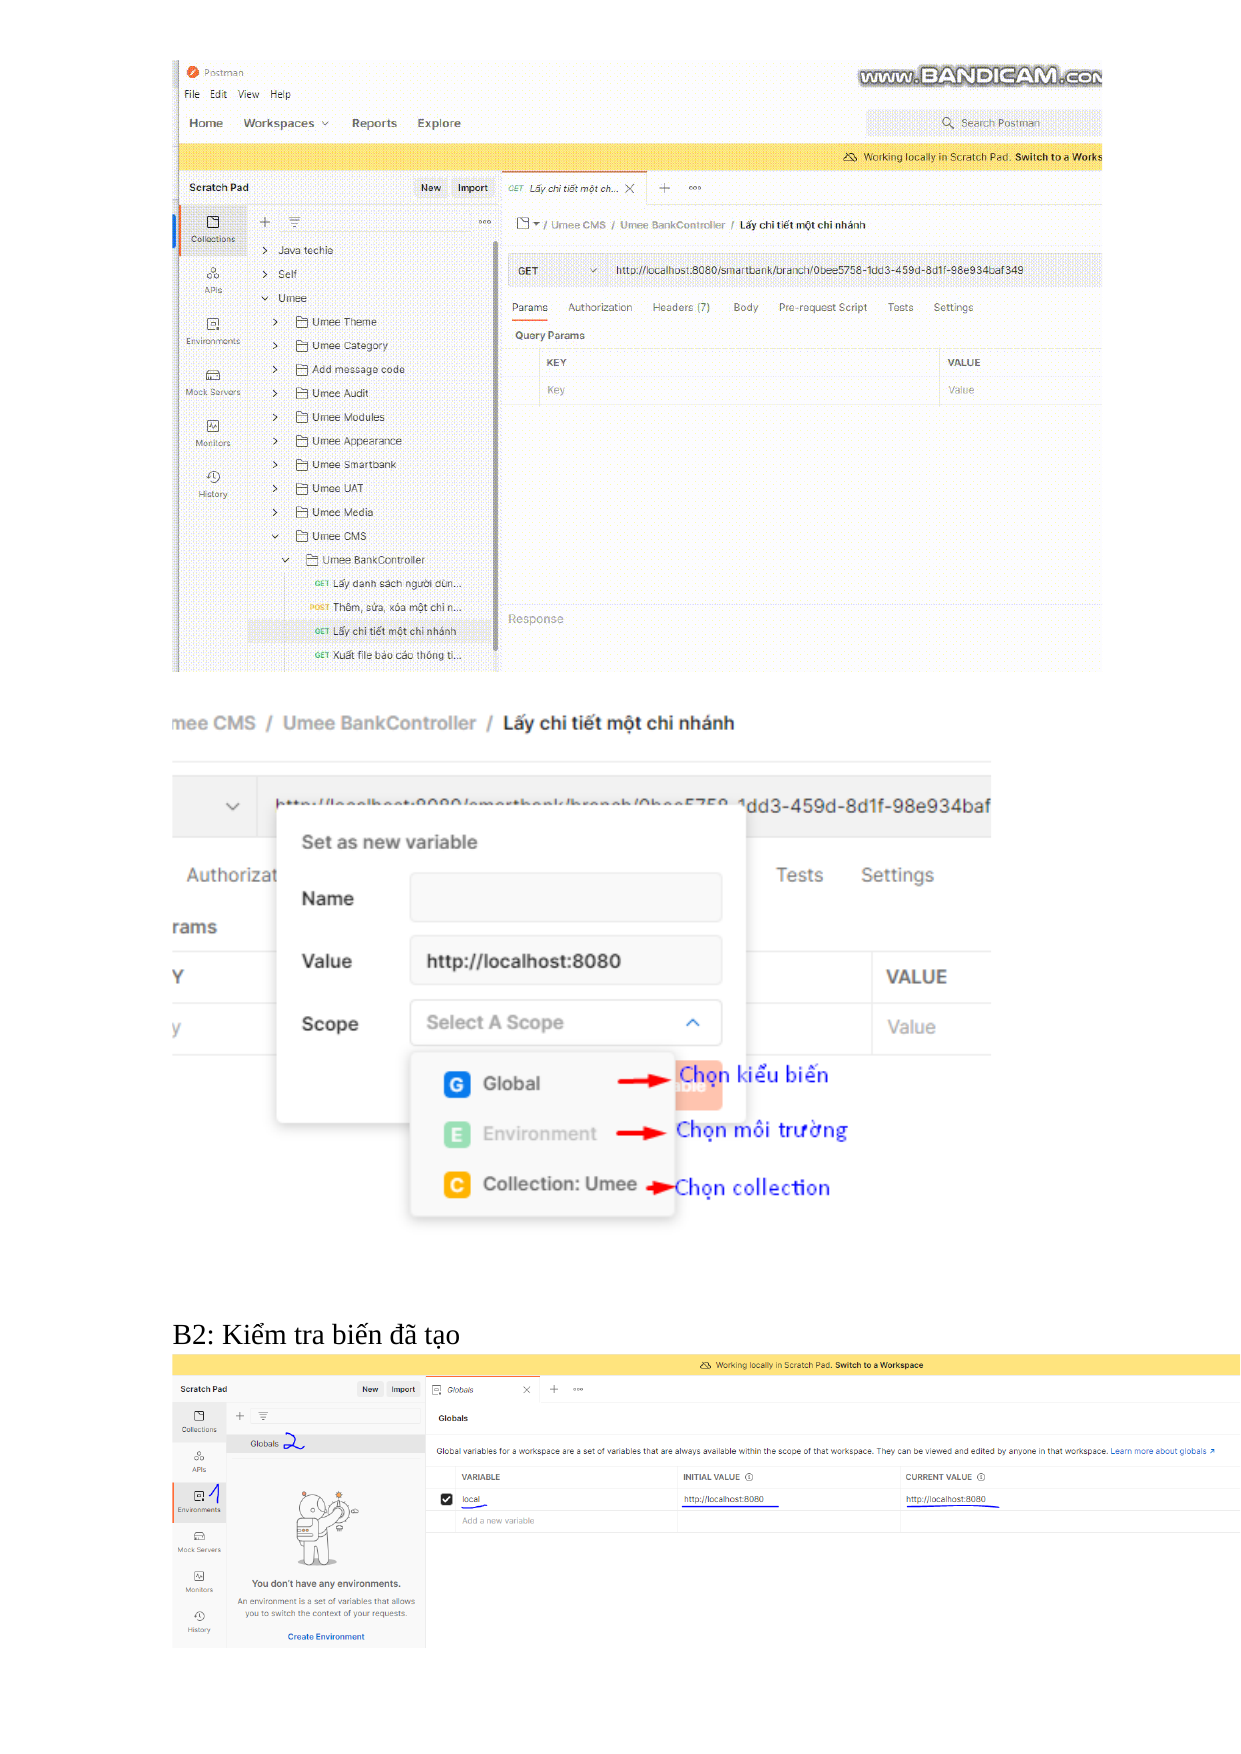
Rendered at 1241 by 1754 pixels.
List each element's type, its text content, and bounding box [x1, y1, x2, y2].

picture [172, 1352, 1241, 1648]
list B2: Kiểm tra biến đã tạo [172, 1317, 1211, 1350]
picture [172, 60, 1103, 672]
picture [172, 708, 992, 1316]
